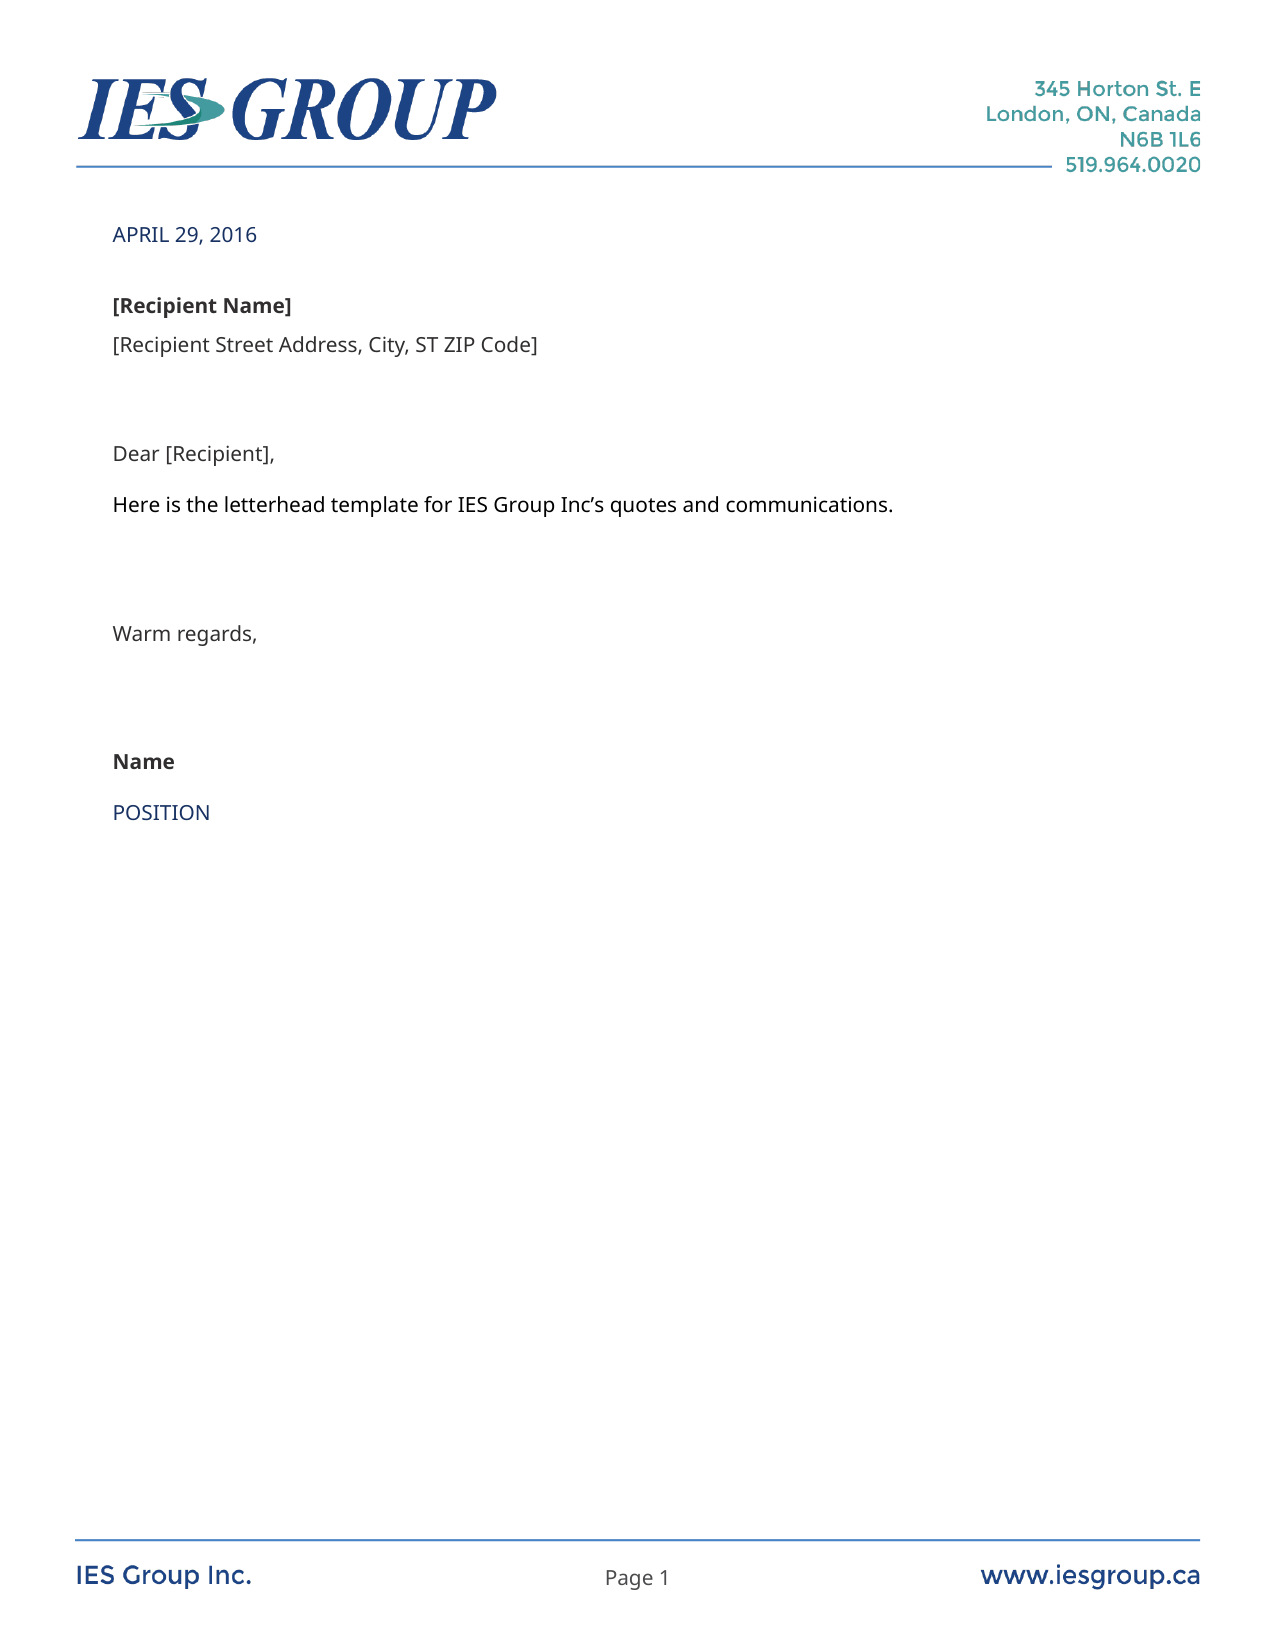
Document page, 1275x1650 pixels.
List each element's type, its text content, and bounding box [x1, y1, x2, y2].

picture [75, 76, 1200, 175]
text Here is the letterhead template for IES Group Inc’s quotes and communications. [112, 490, 1153, 518]
picture [75, 1538, 1200, 1595]
text Dear , [112, 439, 1153, 467]
text Warm regards, [112, 619, 1153, 647]
title PositioN [112, 798, 1153, 826]
